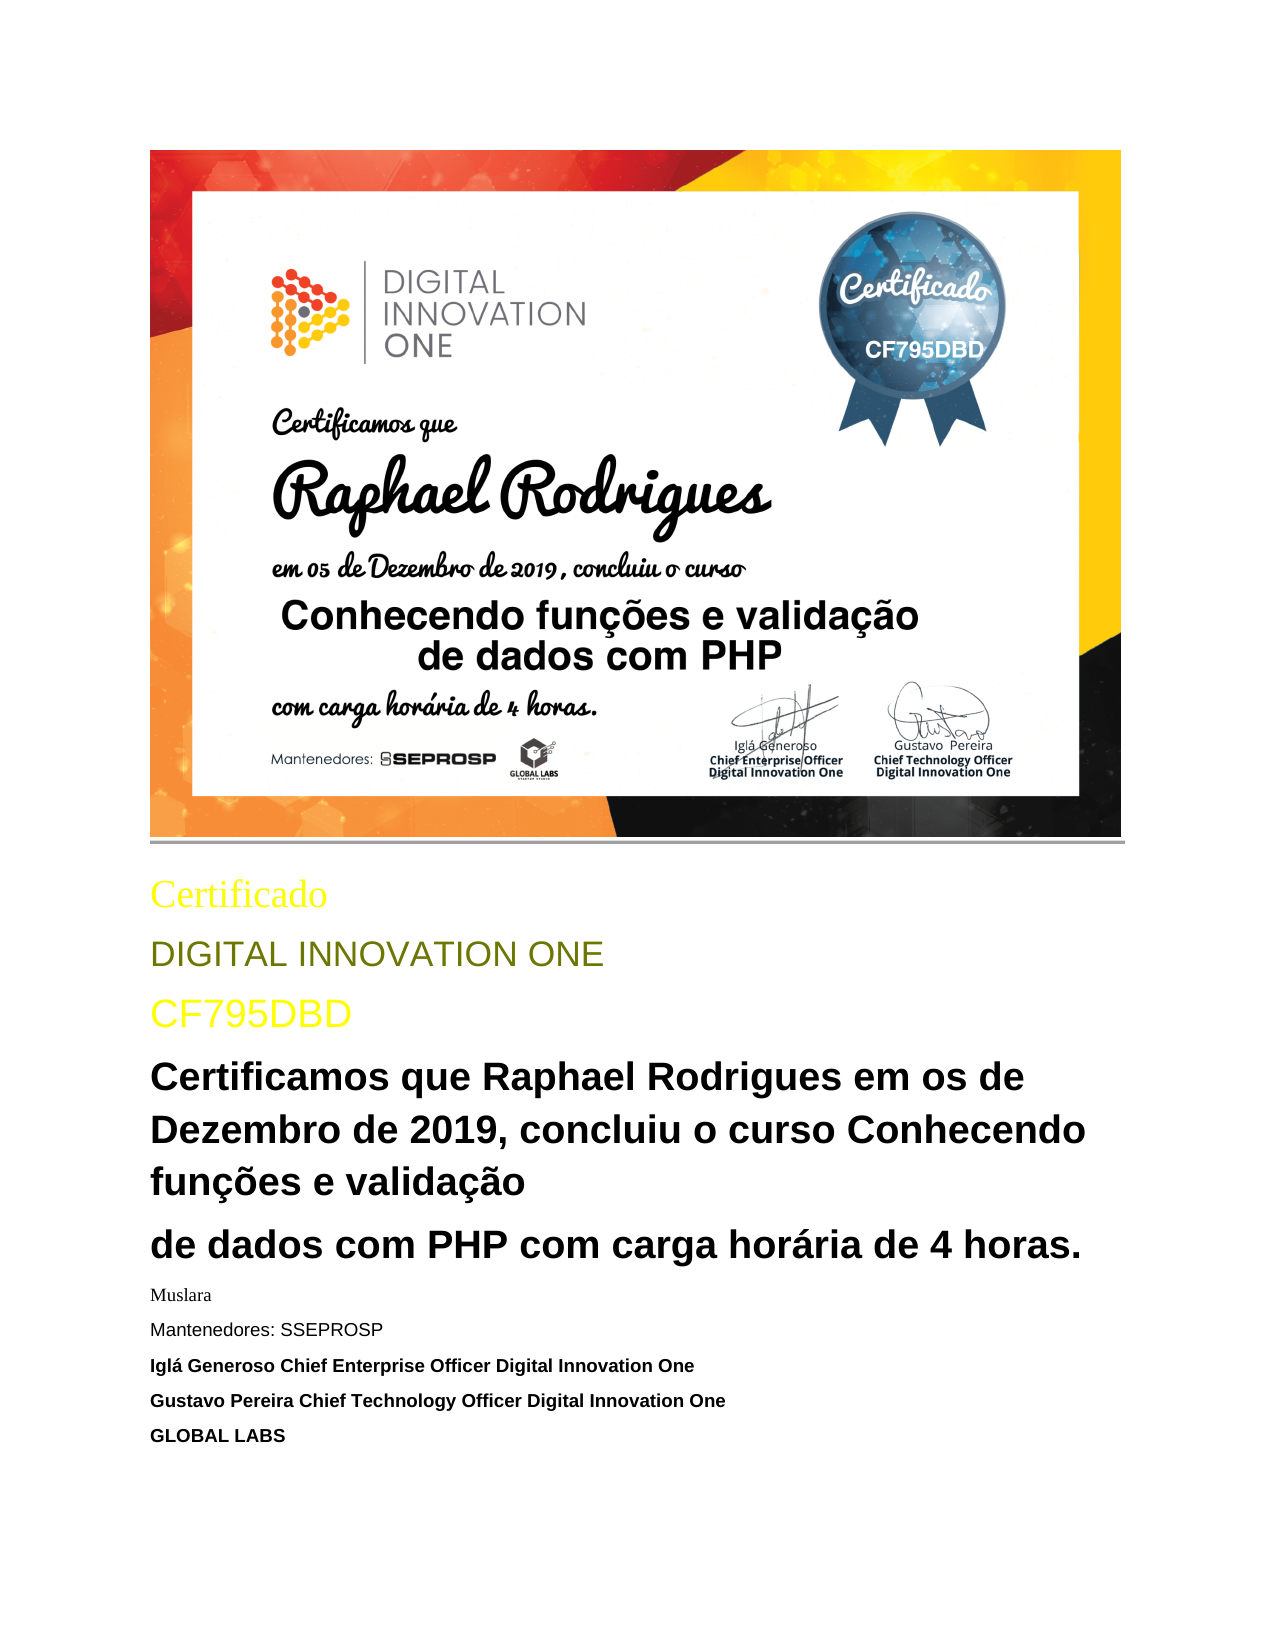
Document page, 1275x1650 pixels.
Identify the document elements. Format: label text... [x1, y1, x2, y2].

text Certificamos que Raphael Rodrigues em os de Dezembro de 2019, concluiu o curso Conhecendo funções e validação [150, 1053, 1125, 1204]
text Muslara [150, 1284, 1125, 1306]
text GLOBAL LABS [150, 1425, 1125, 1446]
text CF795DBD [150, 991, 1125, 1036]
text Iglá Generoso Chief Enterprise Officer Digital Innovation One [150, 1354, 1125, 1376]
text Certificado [150, 871, 1125, 916]
text Mantenedores: SSEPROSP [150, 1319, 1125, 1341]
text DIGITAL INNOVATION ONE [150, 933, 1125, 974]
text de dados com PHP com carga horária de 4 horas. [150, 1221, 1125, 1267]
picture [150, 150, 1121, 837]
text Gustavo Pereira Chief Technology Officer Digital Innovation One [150, 1389, 1125, 1411]
